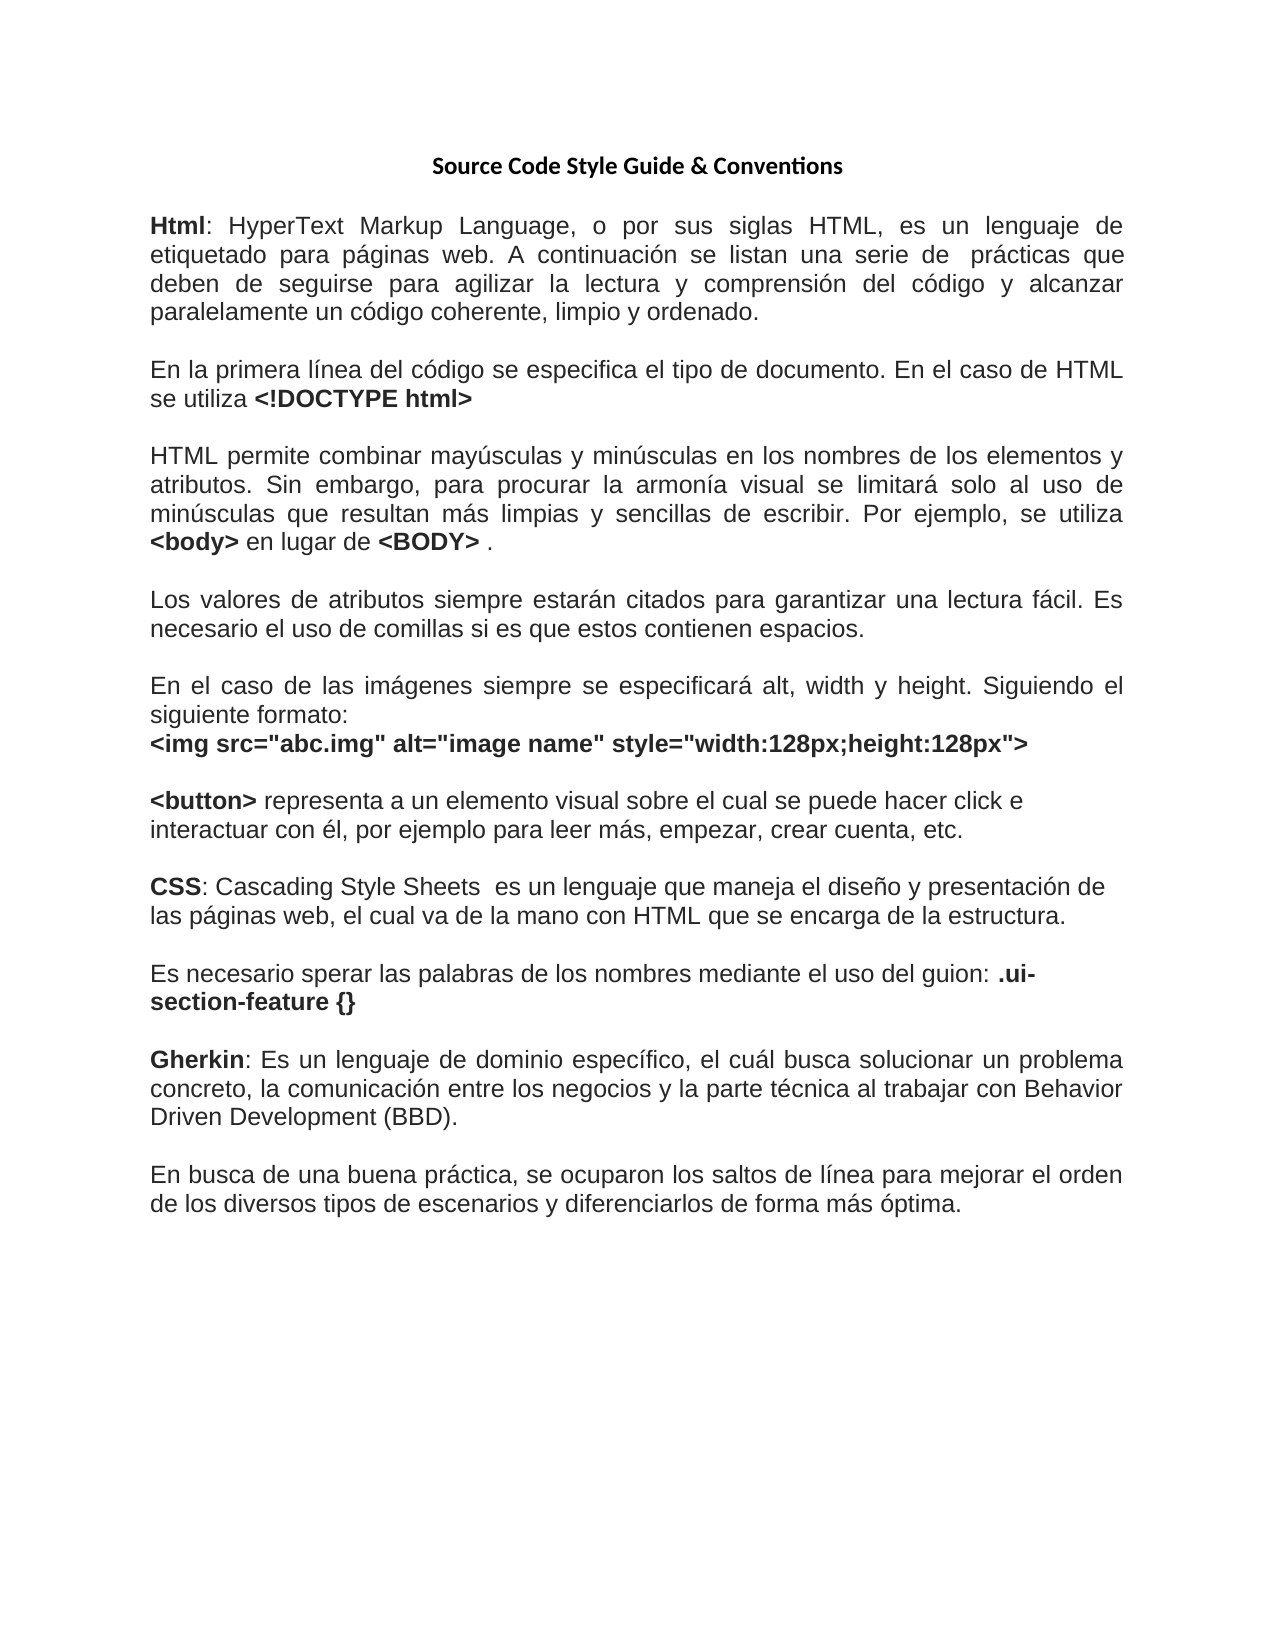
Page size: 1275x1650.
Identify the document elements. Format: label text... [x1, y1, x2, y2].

text HTML permite combinar mayúsculas y minúsculas en los nombres de los elementos y atributos. Sin embargo, para procurar la armonía visual se limitará solo al uso de minúsculas que resultan más limpias y sencillas de escribir. Por ejemplo, se utiliza <body> en lugar de <BODY> . [150, 441, 1125, 556]
text En el caso de las imágenes siempre se especificará alt, width y height. Siguiendo el siguiente formato: [150, 671, 1125, 728]
text CSS: Cascading Style Sheets es un lenguaje que maneja el diseño y presentación de las páginas web, el cual va de la mano con HTML que se encarga de la estructura. [150, 872, 1125, 930]
text En busca de una buena práctica, se ocuparon los saltos de línea para mejorar el orden de los diversos tipos de escenarios y diferenciarlos de forma más óptima. [150, 1160, 1125, 1217]
text Es necesario sperar las palabras de los nombres mediante el uso del guion: .ui-section-feature {} [150, 958, 1125, 1016]
text Html: HyperText Markup Language, o por sus siglas HTML, es un lenguaje de etiquetado para páginas web. A continuación se listan una serie de prácticas que deben de seguirse para agilizar la lectura y comprensión del código y alcanzar paralelamente un código coherente, limpio y ordenado. [150, 211, 1125, 326]
text <img src="abc.img" alt="image name" style="width:128px;height:128px"> [150, 728, 1125, 757]
text Gherkin: Es un lenguaje de dominio específico, el cuál busca solucionar un problema concreto, la comunicación entre los negocios y la parte técnica al trabajar con Behavior Driven Development (BBD). [150, 1045, 1125, 1131]
text <button> representa a un elemento visual sobre el cual se puede hacer click e interactuar con él, por ejemplo para leer más, empezar, crear cuenta, etc. [150, 786, 1125, 843]
text Source Code Style Guide & Conventions [150, 150, 1125, 181]
text En la primera línea del código se especifica el tipo de documento. En el caso de HTML se utiliza <!DOCTYPE html> [150, 355, 1125, 412]
text Los valores de atributos siempre estarán citados para garantizar una lectura fácil. Es necesario el uso de comillas si es que estos contienen espacios. [150, 585, 1125, 642]
